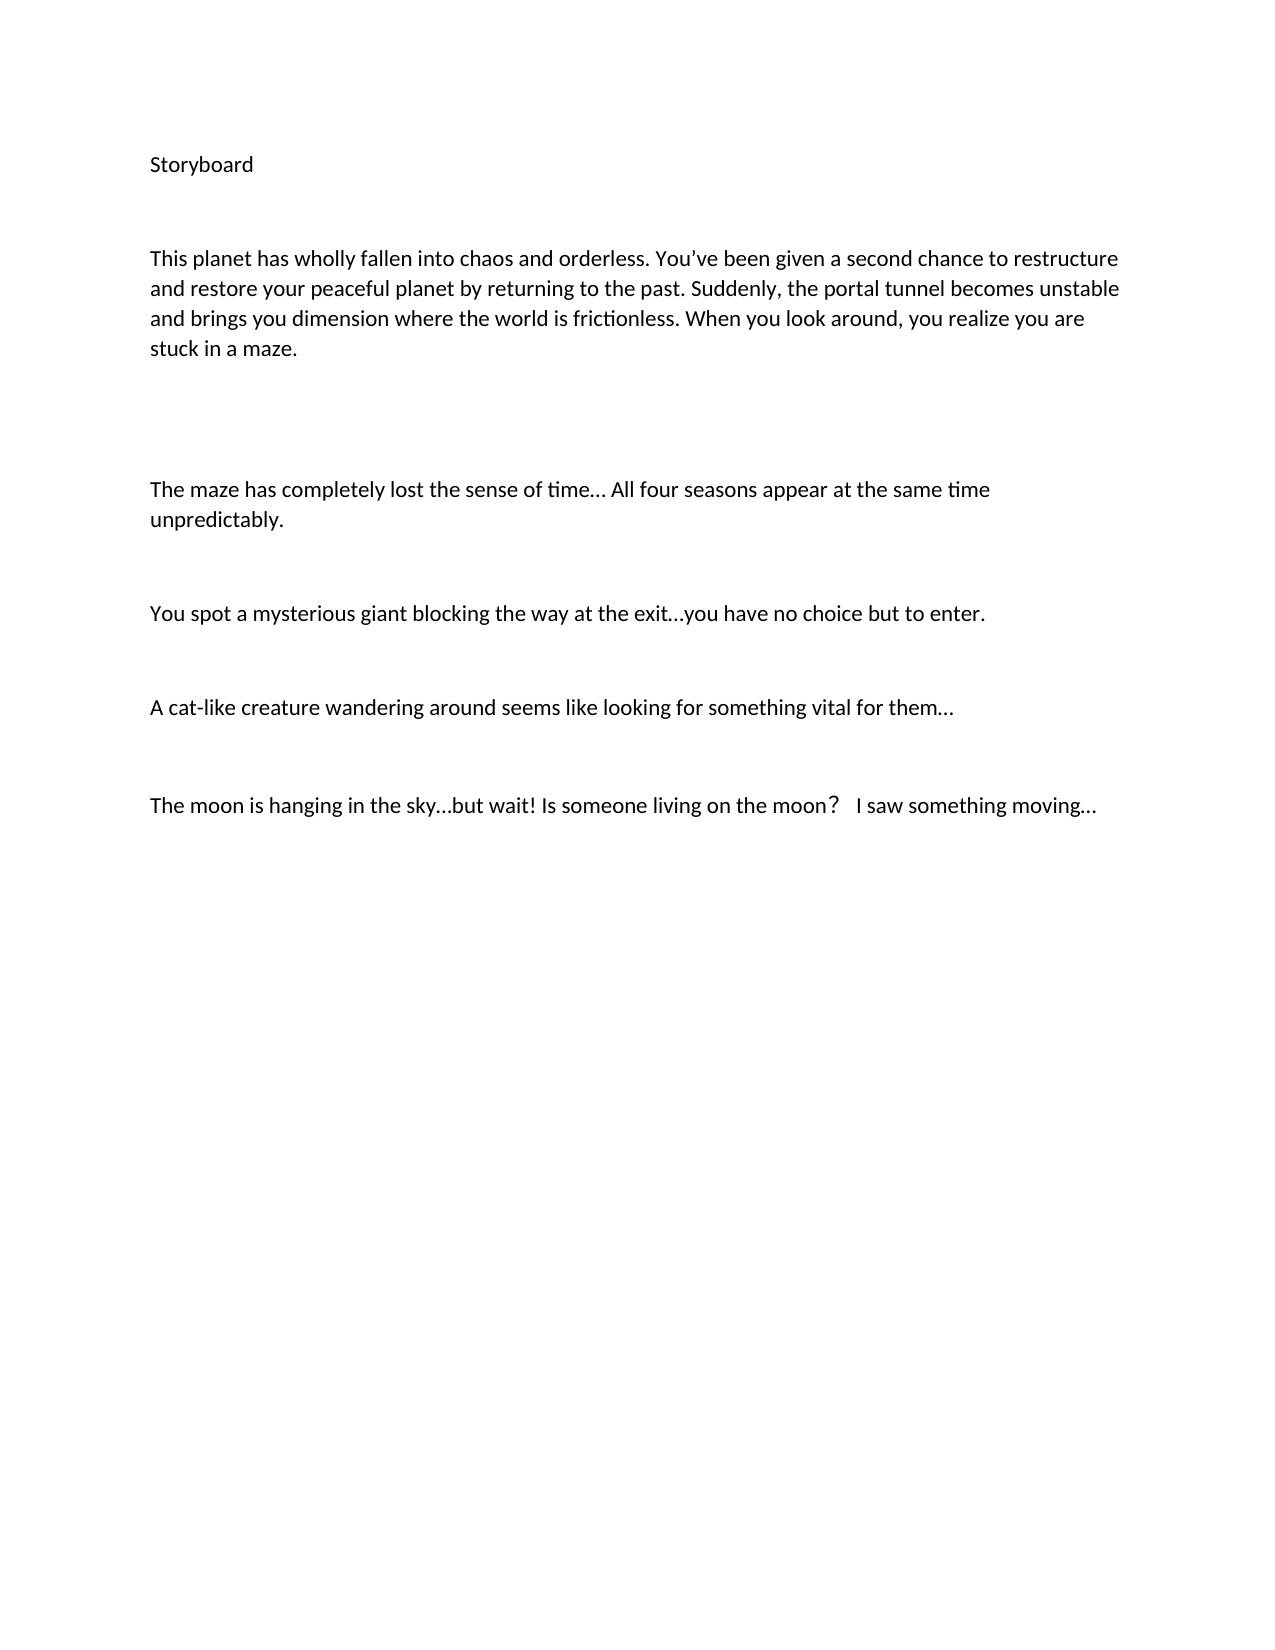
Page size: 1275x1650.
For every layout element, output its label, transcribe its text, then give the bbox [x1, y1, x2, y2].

text This planet has wholly fallen into chaos and orderless. You’ve been given a second chance to restructure and restore your peaceful planet by returning to the past. Suddenly, the portal tunnel becomes unstable and brings you dimension where the world is frictionless. When you look around, you realize you are stuck in a maze. [150, 244, 1125, 362]
text You spot a mysterious giant blocking the way at the exit…you have no choice but to enter. [150, 599, 1125, 627]
text The maze has completely lost the sense of time… All four seasons appear at the same time unpredictably. [150, 475, 1125, 533]
text The moon is hanging in the sky…but wait! Is someone living on the moon？ I saw something moving… [150, 786, 1125, 820]
text Storyboard [150, 150, 1125, 178]
text A cat-like creature wandering around seems like looking for something vital for them… [150, 693, 1125, 721]
